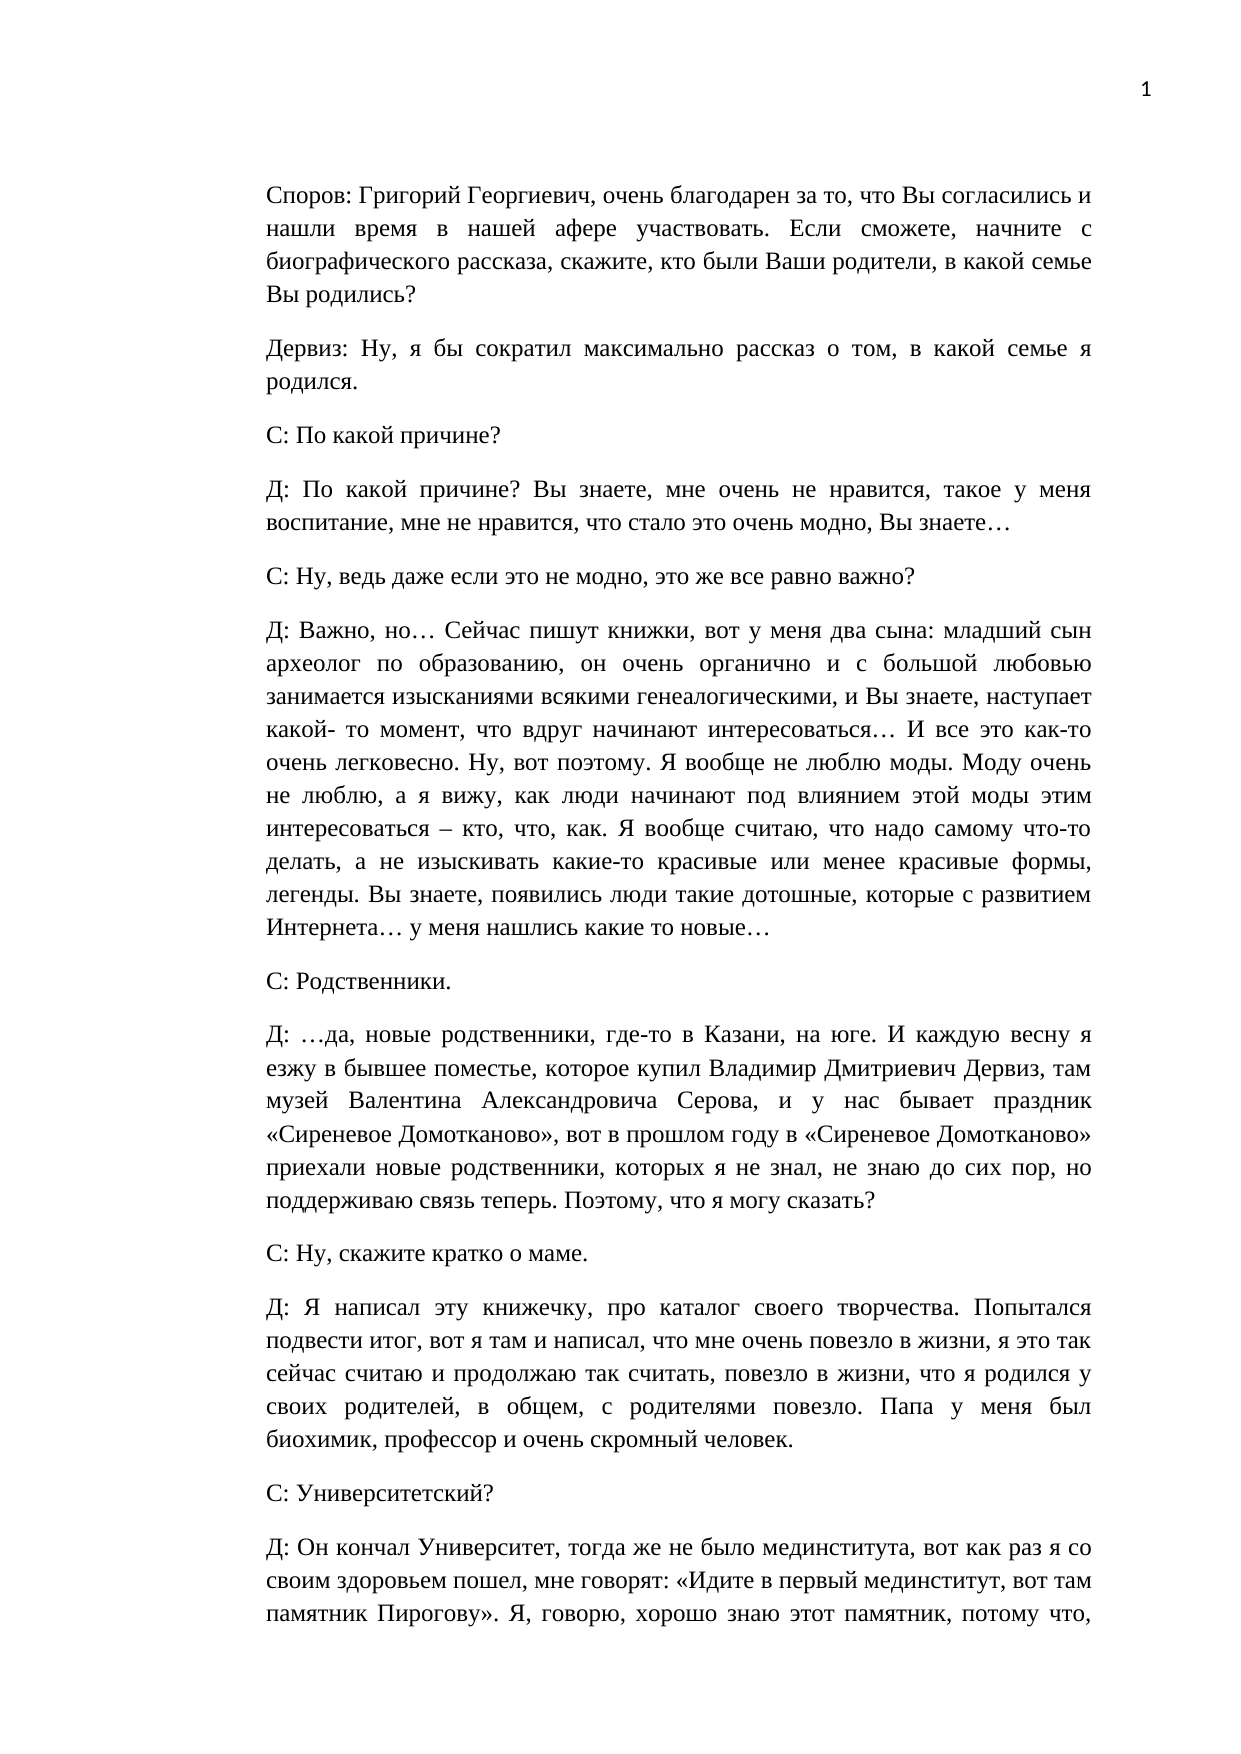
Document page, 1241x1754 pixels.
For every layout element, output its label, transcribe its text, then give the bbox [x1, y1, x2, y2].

text С: Университетский? [266, 1478, 1093, 1507]
text Д: Важно, но… Сейчас пишут книжки, вот у меня два сына: младший сын археолог по образованию, он очень органично и с большой любовью занимается изысканиями всякими генеалогическими, и Вы знаете, наступает какой- то момент, что вдруг начинают интересоваться… И все это как-то очень легковесно. Ну, вот поэтому. Я вообще не люблю моды. Моду очень не люблю, а я вижу, как люди начинают под влиянием этой моды этим интересоваться – кто, что, как. Я вообще считаю, что надо самому что-то делать, а не изыскивать какие-то красивые или менее красивые формы, легенды. Вы знаете, появились люди такие дотошные, которые с развитием Интернета… у меня нашлись какие то новые… [266, 615, 1093, 941]
text Д: По какой причине? Вы знаете, мне очень не нравится, такое у меня воспитание, мне не нравится, что стало это очень модно, Вы знаете… [266, 474, 1093, 536]
text Д: Я написал эту книжечку, про каталог своего творчества. Попытался подвести итог, вот я там и написал, что мне очень повезло в жизни, я это так сейчас считаю и продолжаю так считать, повезло в жизни, что я родился у своих родителей, в общем, с родителями повезло. Папа у меня был биохимик, профессор и очень скромный человек. [266, 1292, 1093, 1453]
text Д: …да, новые родственники, где-то в Казани, на юге. И каждую весну я езжу в бывшее поместье, которое купил Владимир Дмитриевич Дервиз, там музей Валентина Александровича Серова, и у нас бывает праздник «Сиреневое Домотканово», вот в прошлом году в «Сиреневое Домотканово» приехали новые родственники, которых я не знал, не знаю до сих пор, но поддерживаю связь теперь. Поэтому, что я могу сказать? [266, 1019, 1093, 1213]
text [266, 1532, 1093, 1627]
text С: Родственники. [266, 966, 1093, 994]
text Споров: Григорий Георгиевич, очень благодарен за то, что Вы согласились и нашли время в нашей афере участвовать. Если сможете, начните с биографического рассказа, скажите, кто были Ваши родители, в какой семье Вы родились? [266, 180, 1093, 308]
text С: По какой причине? [266, 420, 1093, 449]
text С: Ну, ведь даже если это не модно, это же все равно важно? [266, 561, 1093, 589]
text С: Ну, скажите кратко о маме. [266, 1238, 1093, 1267]
text Дервиз: Ну, я бы сократил максимально рассказ о том, в какой семье я родился. [266, 333, 1093, 395]
